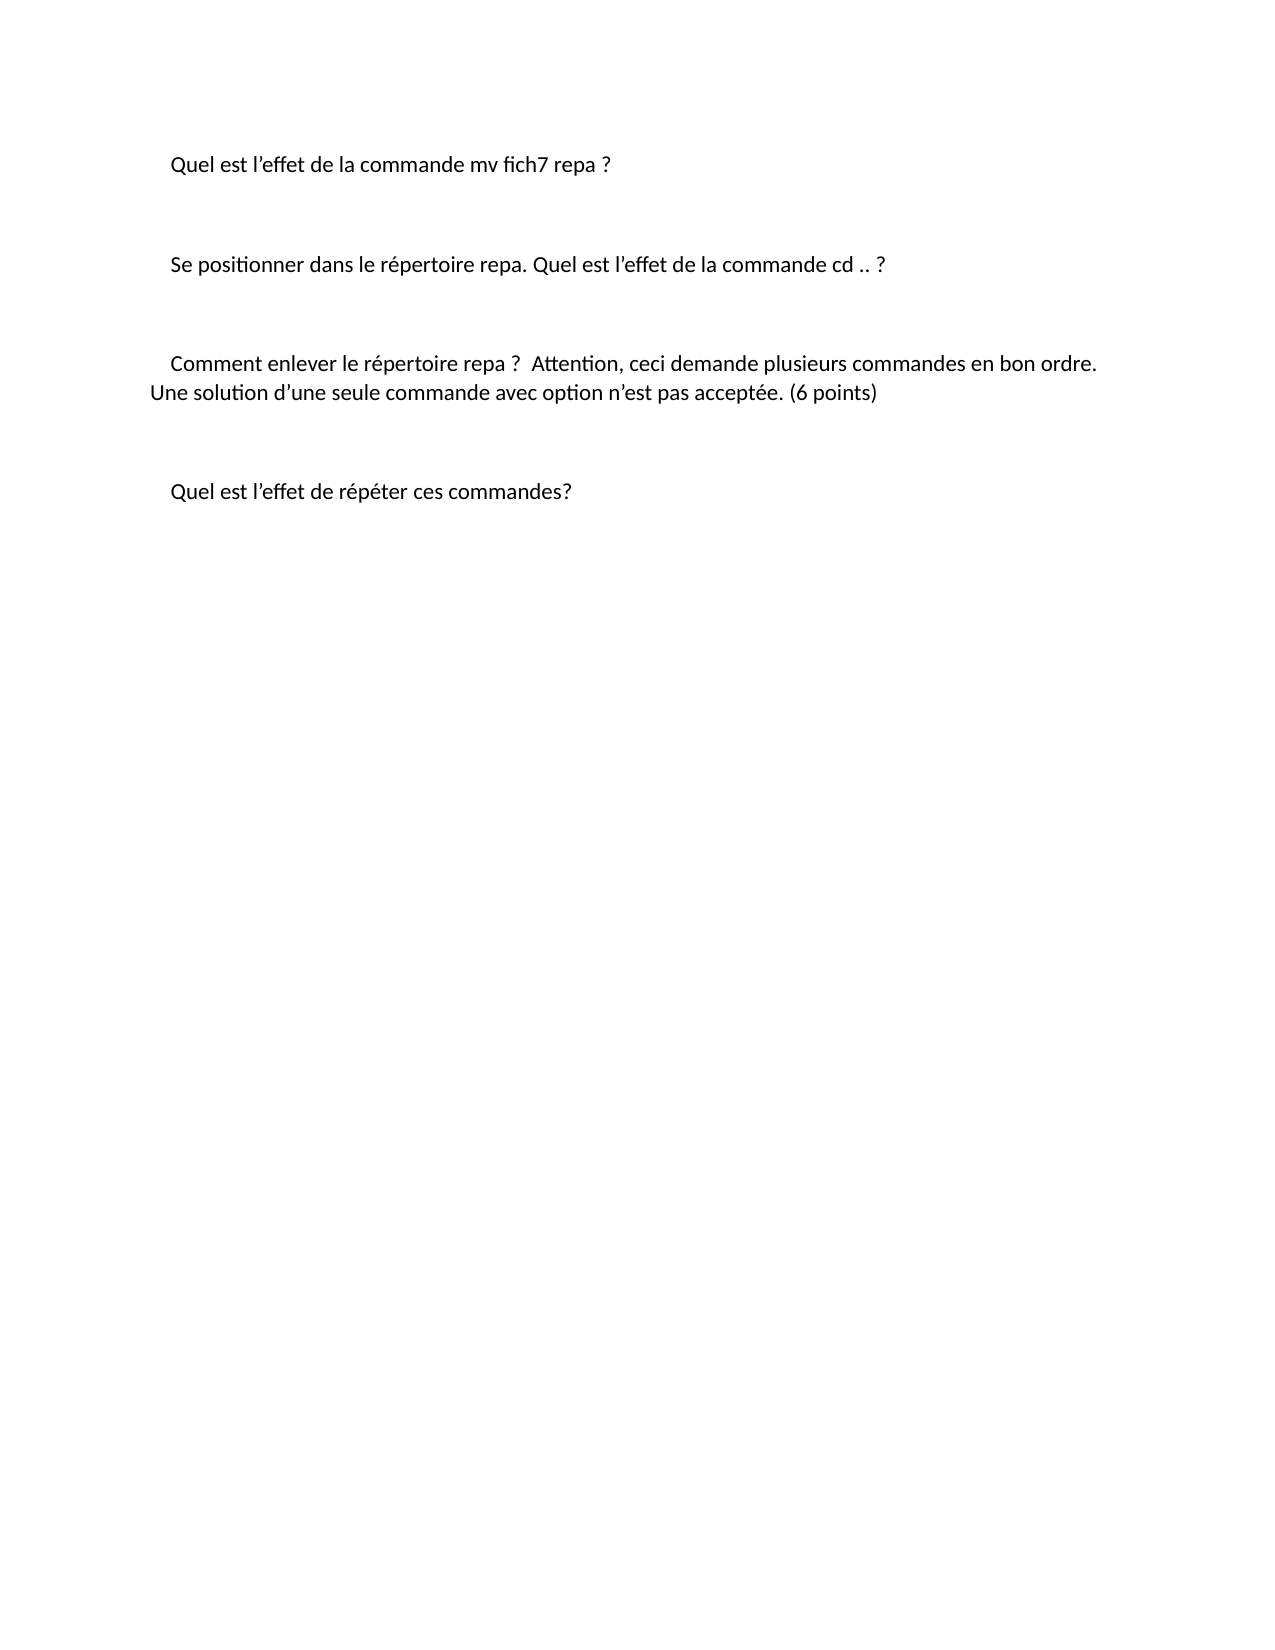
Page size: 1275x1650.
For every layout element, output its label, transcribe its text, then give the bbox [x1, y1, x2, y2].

text Se positionner dans le répertoire repa. Quel est l’effet de la commande cd .. ? [150, 249, 1125, 278]
text Quel est l’effet de la commande mv fich7 repa ? [150, 150, 1125, 179]
text Comment enlever le répertoire repa ? Attention, ceci demande plusieurs commandes en bon ordre. Une solution d’une seule commande avec option n’est pas acceptée. (6 points) [150, 348, 1125, 406]
text Quel est l’effet de répéter ces commandes? [150, 476, 1125, 505]
